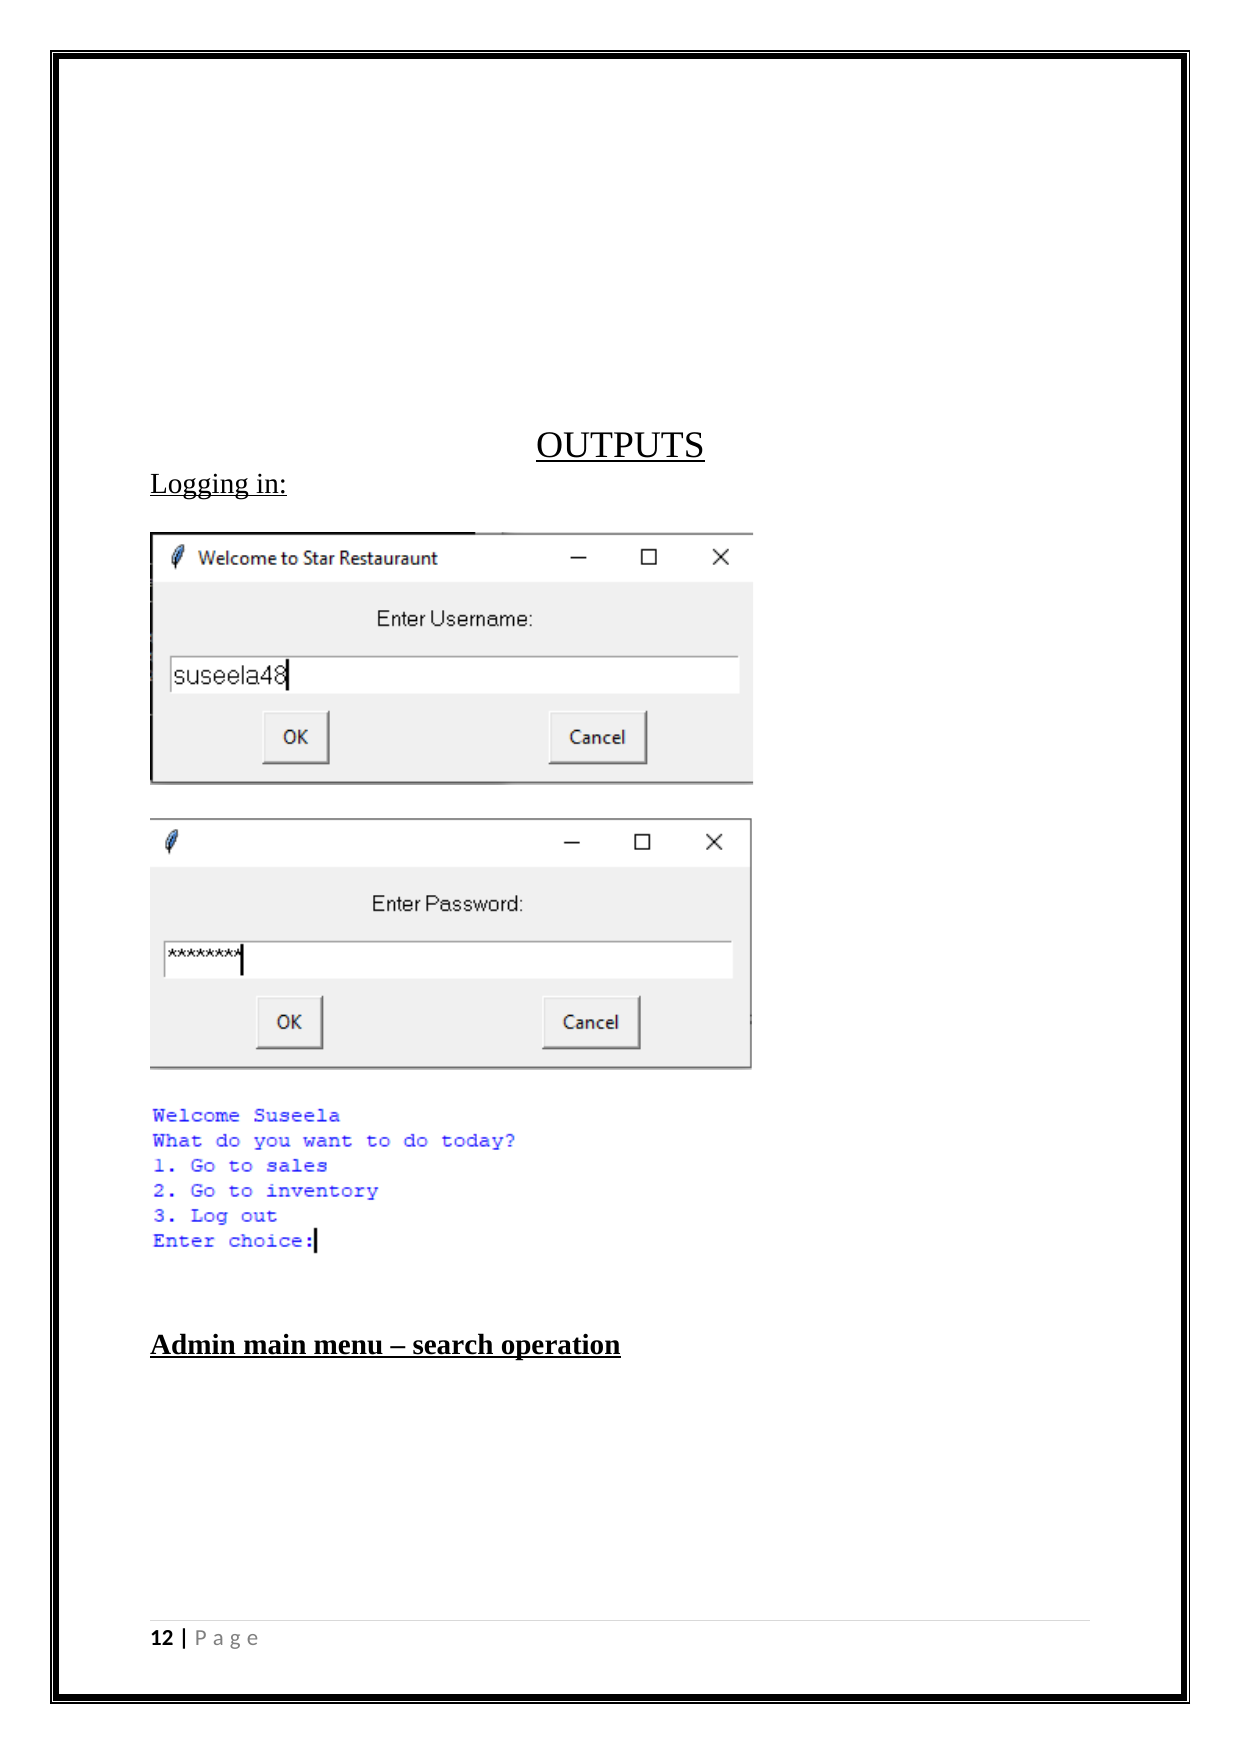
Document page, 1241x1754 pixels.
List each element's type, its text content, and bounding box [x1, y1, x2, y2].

text Logging in: [150, 466, 1090, 499]
text OUTPUTS [150, 423, 1090, 466]
picture [150, 1103, 599, 1294]
text Admin main menu – search operation [150, 1327, 1090, 1361]
picture [150, 818, 752, 1070]
picture [150, 532, 754, 785]
